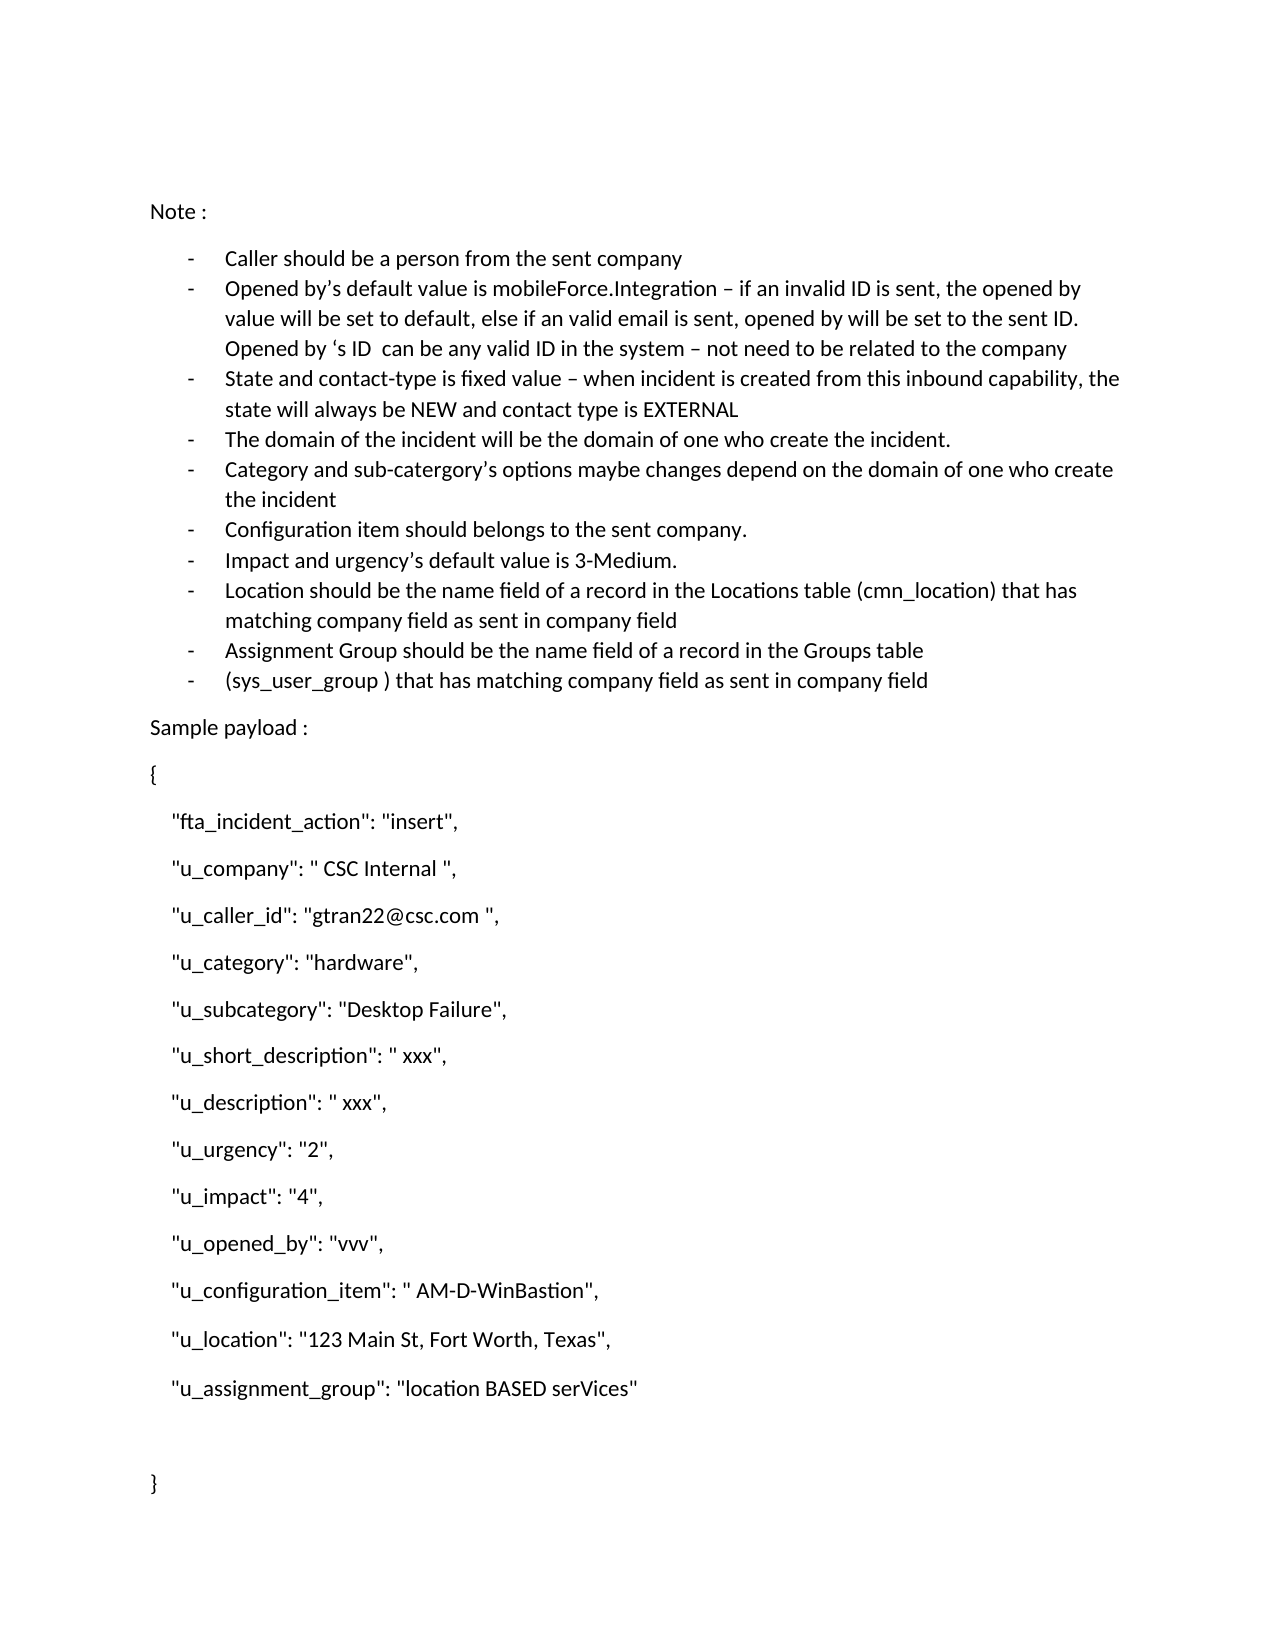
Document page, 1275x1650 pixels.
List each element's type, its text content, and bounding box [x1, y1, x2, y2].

text "u_caller_id": "gtran22@csc.com ", [150, 901, 1125, 929]
text "u_urgency": "2", [150, 1135, 1125, 1163]
list State and contact-type is fixed value – when incident is created from this inbound capability, the state will always be NEW and contact type is EXTERNAL [187, 364, 1125, 423]
text "u_configuration_item": " AM-D-WinBastion", [150, 1276, 1125, 1304]
list Caller should be a person from the sent company [187, 244, 1125, 272]
text Sample payload : [150, 713, 1125, 742]
list Configuration item should belongs to the sent company. [187, 516, 1125, 544]
text "u_opened_by": "vvv", [150, 1229, 1125, 1257]
list (sys_user_group ) that has matching company field as sent in company field [187, 667, 1125, 695]
text Note : [150, 197, 1125, 225]
list Opened by’s default value is mobileForce.Integration – if an invalid ID is sent, the opened by value will be set to default, else if an valid email is sent, opened by will be set to the sent ID. Opened by ‘s ID can be any valid ID in the system – not need to be related to the company [187, 274, 1125, 362]
text "u_assignment_group": "location BASED serVices" [150, 1374, 1125, 1402]
text "u_company": " CSC Internal ", [150, 854, 1125, 882]
text "u_location": "123 Main St, Fort Worth, Texas", [150, 1325, 1125, 1353]
list Impact and urgency’s default value is 3-Medium. [187, 546, 1125, 574]
text { [150, 760, 1125, 788]
list The domain of the incident will be the domain of one who create the incident. [187, 425, 1125, 453]
text } [150, 1469, 1125, 1497]
list Assignment Group should be the name field of a record in the Groups table [187, 636, 1125, 664]
text "u_short_description": " xxx", [150, 1042, 1125, 1070]
text "fta_incident_action": "insert", [150, 807, 1125, 835]
list Category and sub-catergory’s options maybe changes depend on the domain of one who create the incident [187, 455, 1125, 513]
list Location should be the name field of a record in the Locations table (cmn_location) that has matching company field as sent in company field [187, 576, 1125, 634]
text "u_category": "hardware", [150, 948, 1125, 976]
text "u_description": " xxx", [150, 1088, 1125, 1117]
text "u_subcategory": "Desktop Failure", [150, 995, 1125, 1023]
text "u_impact": "4", [150, 1182, 1125, 1210]
